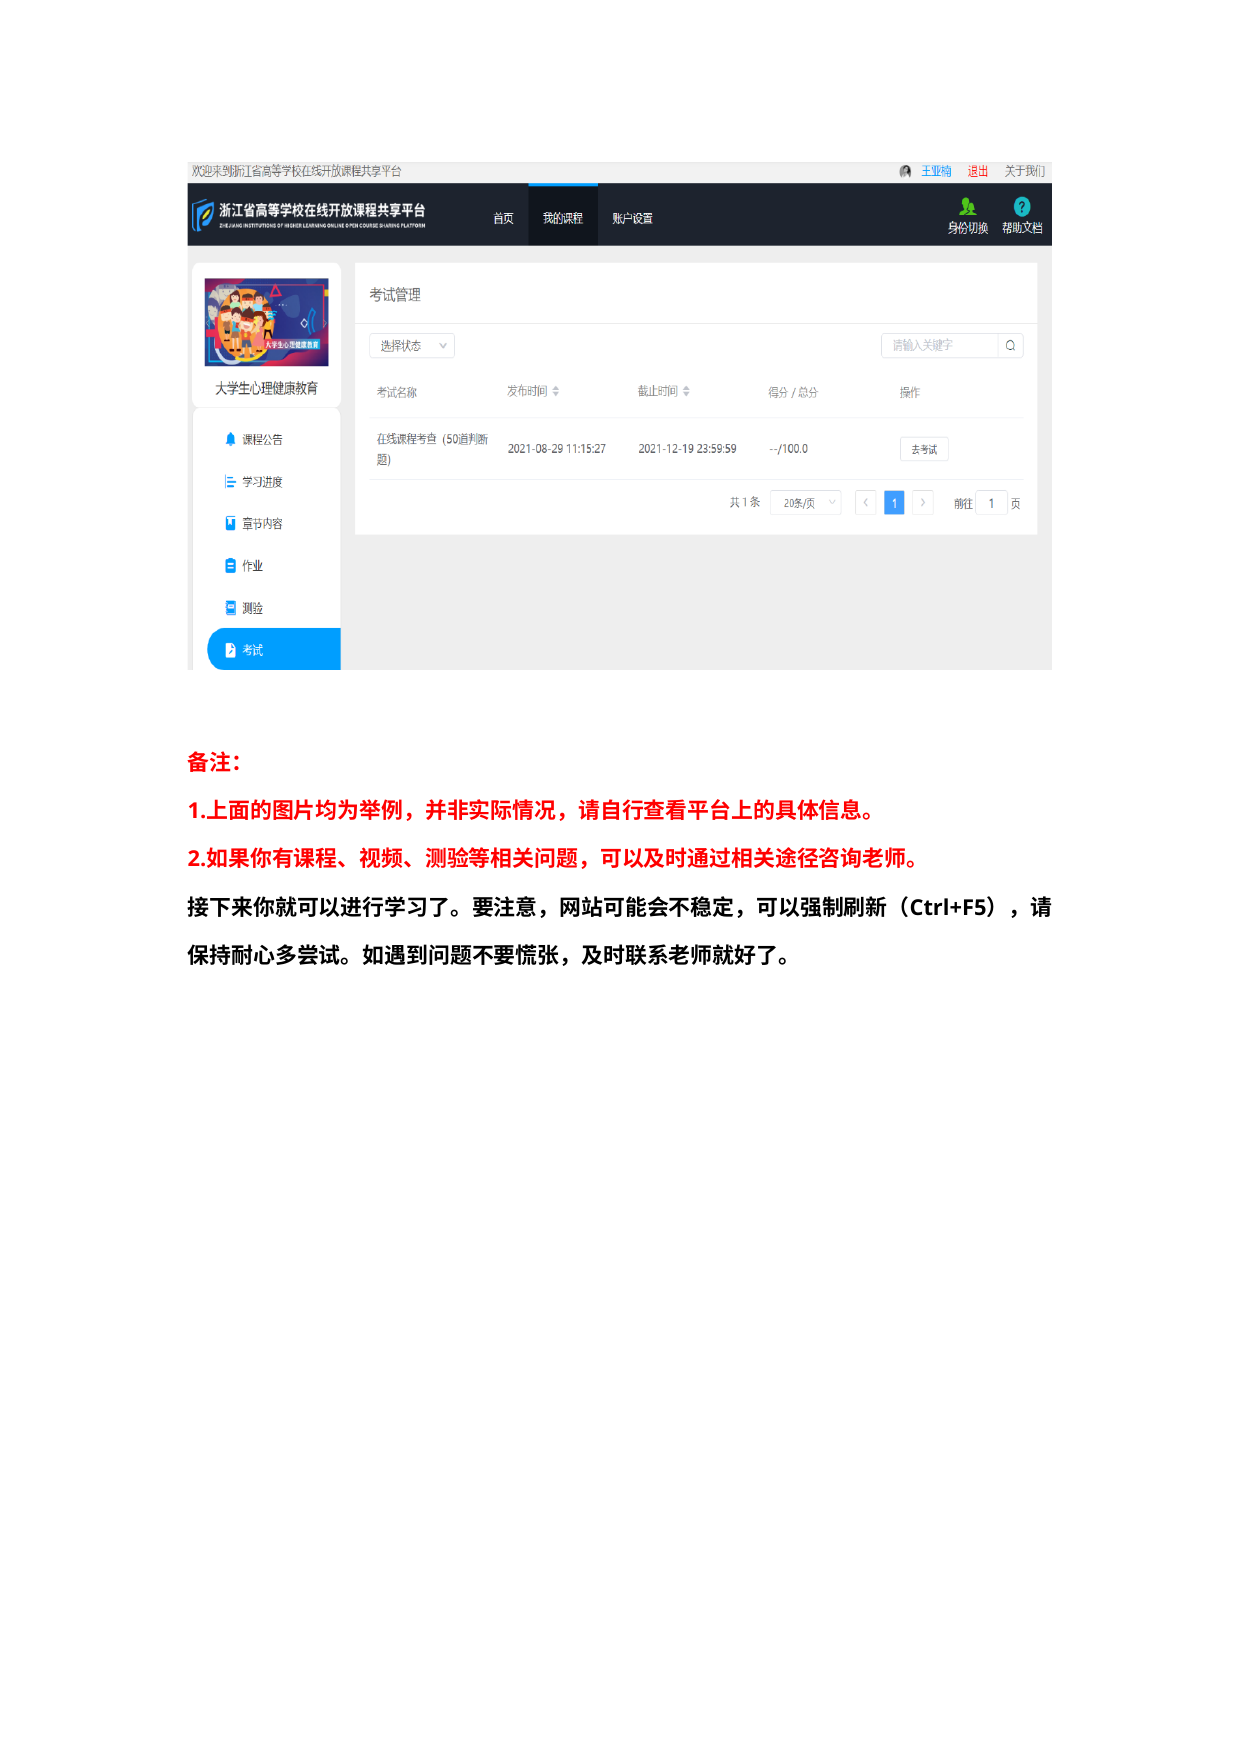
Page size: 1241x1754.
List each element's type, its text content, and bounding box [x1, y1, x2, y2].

text 2.如果你有课程、视频、测验等相关问题，可以及时通过相关途径咨询老师。 [187, 841, 1053, 873]
picture [187, 162, 1052, 670]
text 接下来你就可以进行学习了。要注意，网站可能会不稳定，可以强制刷新（Ctrl+F5），请保持耐心多尝试。如遇到问题不要慌张，及时联系老师就好了。 [187, 889, 1053, 971]
text 1.上面的图片均为举例，并非实际情况，请自行查看平台上的具体信息。 [187, 793, 1053, 825]
text 备注： [187, 744, 1053, 777]
